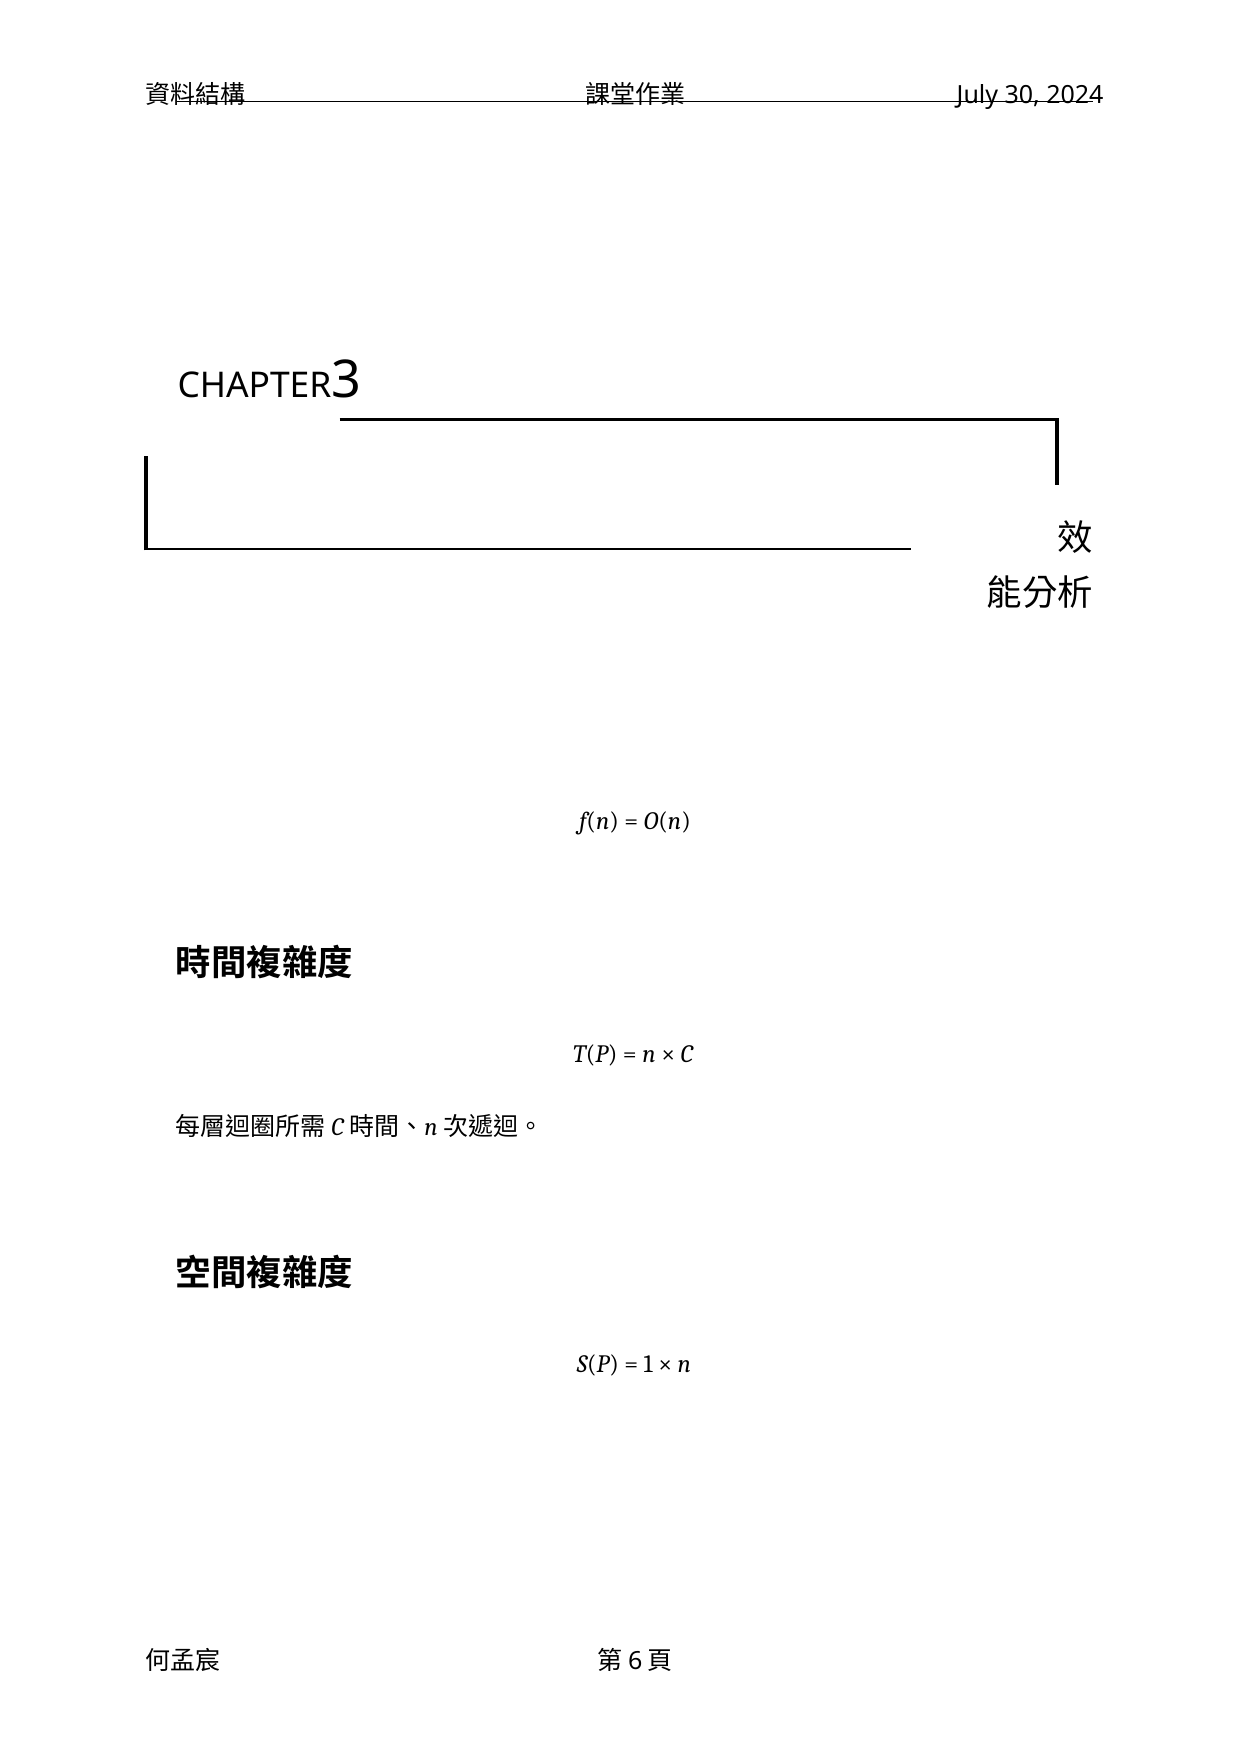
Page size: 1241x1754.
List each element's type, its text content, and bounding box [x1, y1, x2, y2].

subtitle 時間複雜度 [176, 934, 1103, 985]
text 效能分析 [145, 418, 1092, 616]
text 每層迴圈所需 C 時間、n 次遞迴。 [176, 1107, 1103, 1143]
text T(P) = n × C [166, 1040, 1102, 1069]
subtitle 空間複雜度 [176, 1244, 1103, 1295]
text f(n) = O(n) [166, 807, 1103, 836]
text CHAPTER3 [177, 342, 1103, 413]
text S(P) = 1 × n [166, 1350, 1103, 1379]
